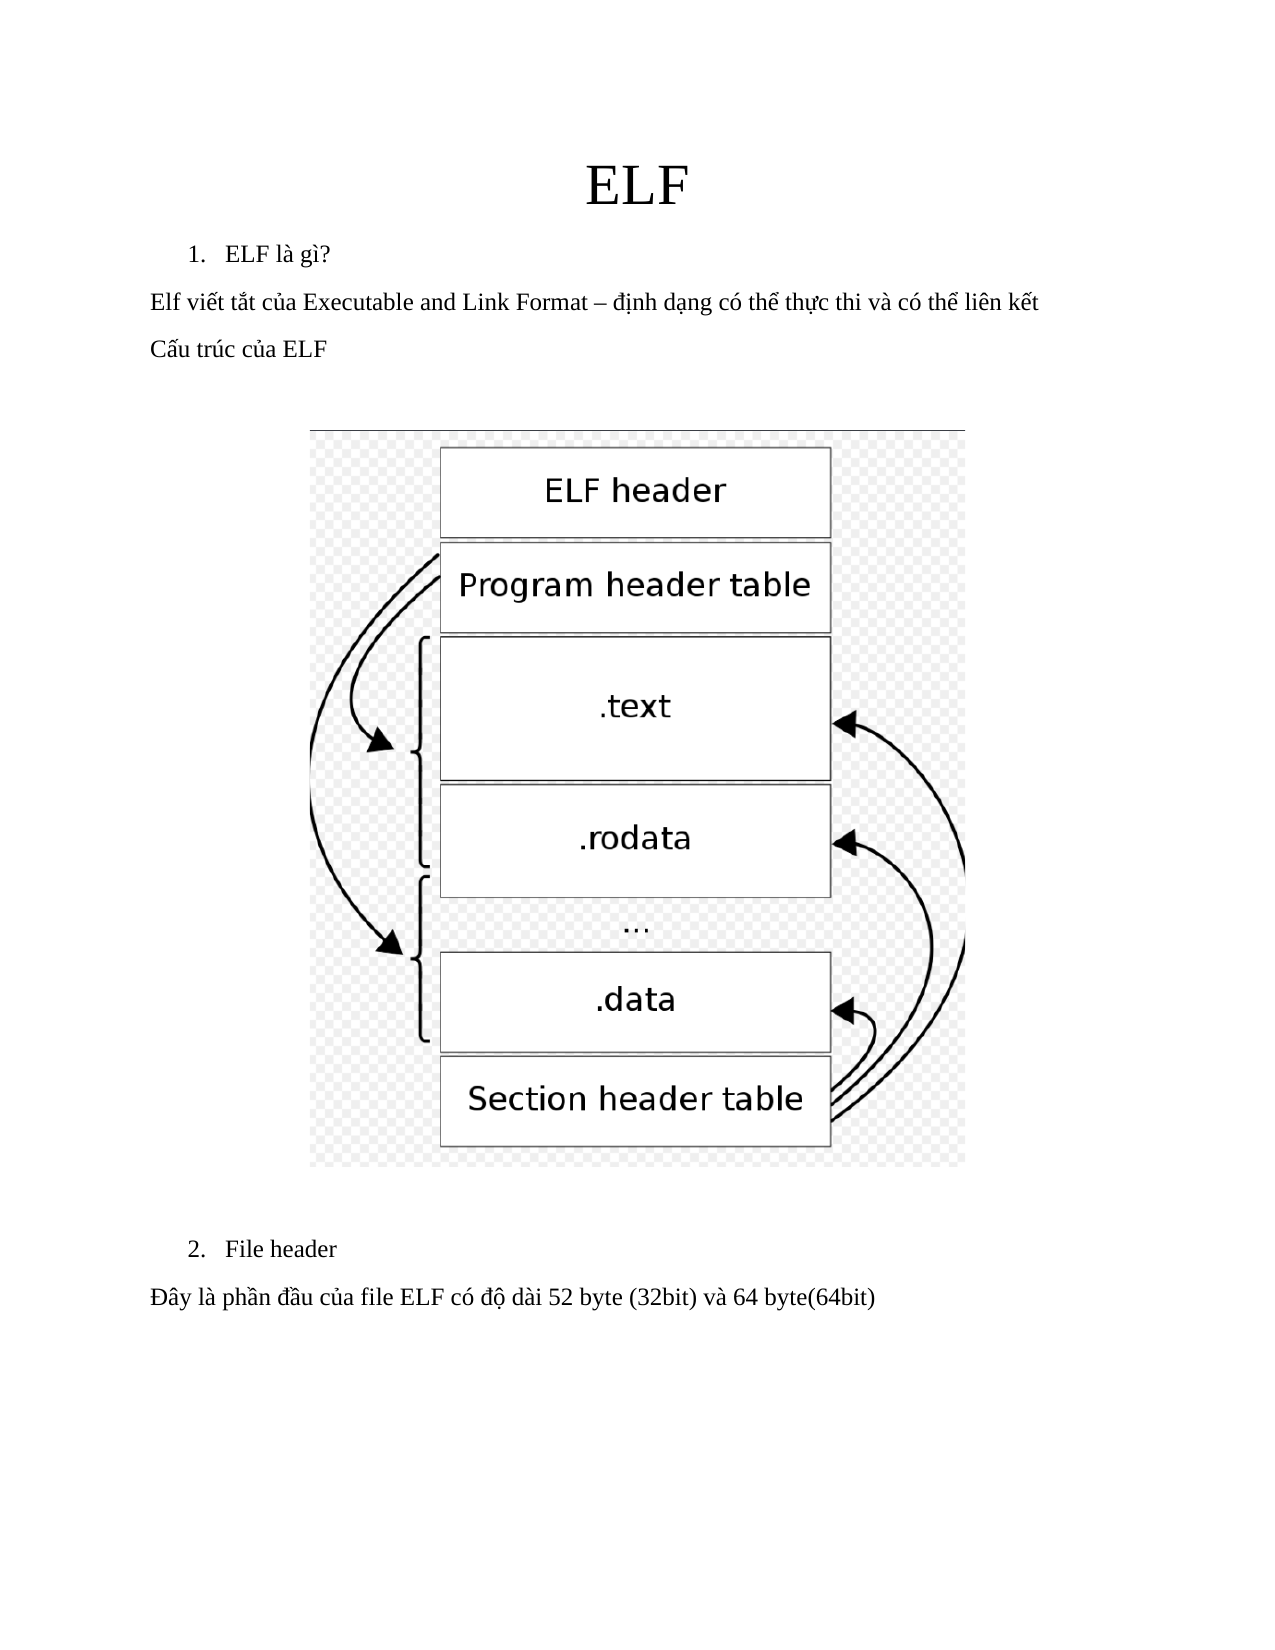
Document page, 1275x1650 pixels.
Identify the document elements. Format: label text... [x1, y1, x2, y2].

text Cấu trúc của ELF [150, 334, 1125, 363]
text ELF [150, 150, 1125, 217]
list File header [187, 1234, 1125, 1263]
text Elf viết tắt của Executable and Link Format – định dạng có thể thực thi và có thể liên kết [150, 287, 1125, 316]
picture [309, 430, 966, 1168]
text Đây là phần đầu của file ELF có độ dài 52 byte (32bit) và 64 byte(64bit) [150, 1282, 1125, 1310]
list ELF là gì? [187, 239, 1125, 268]
